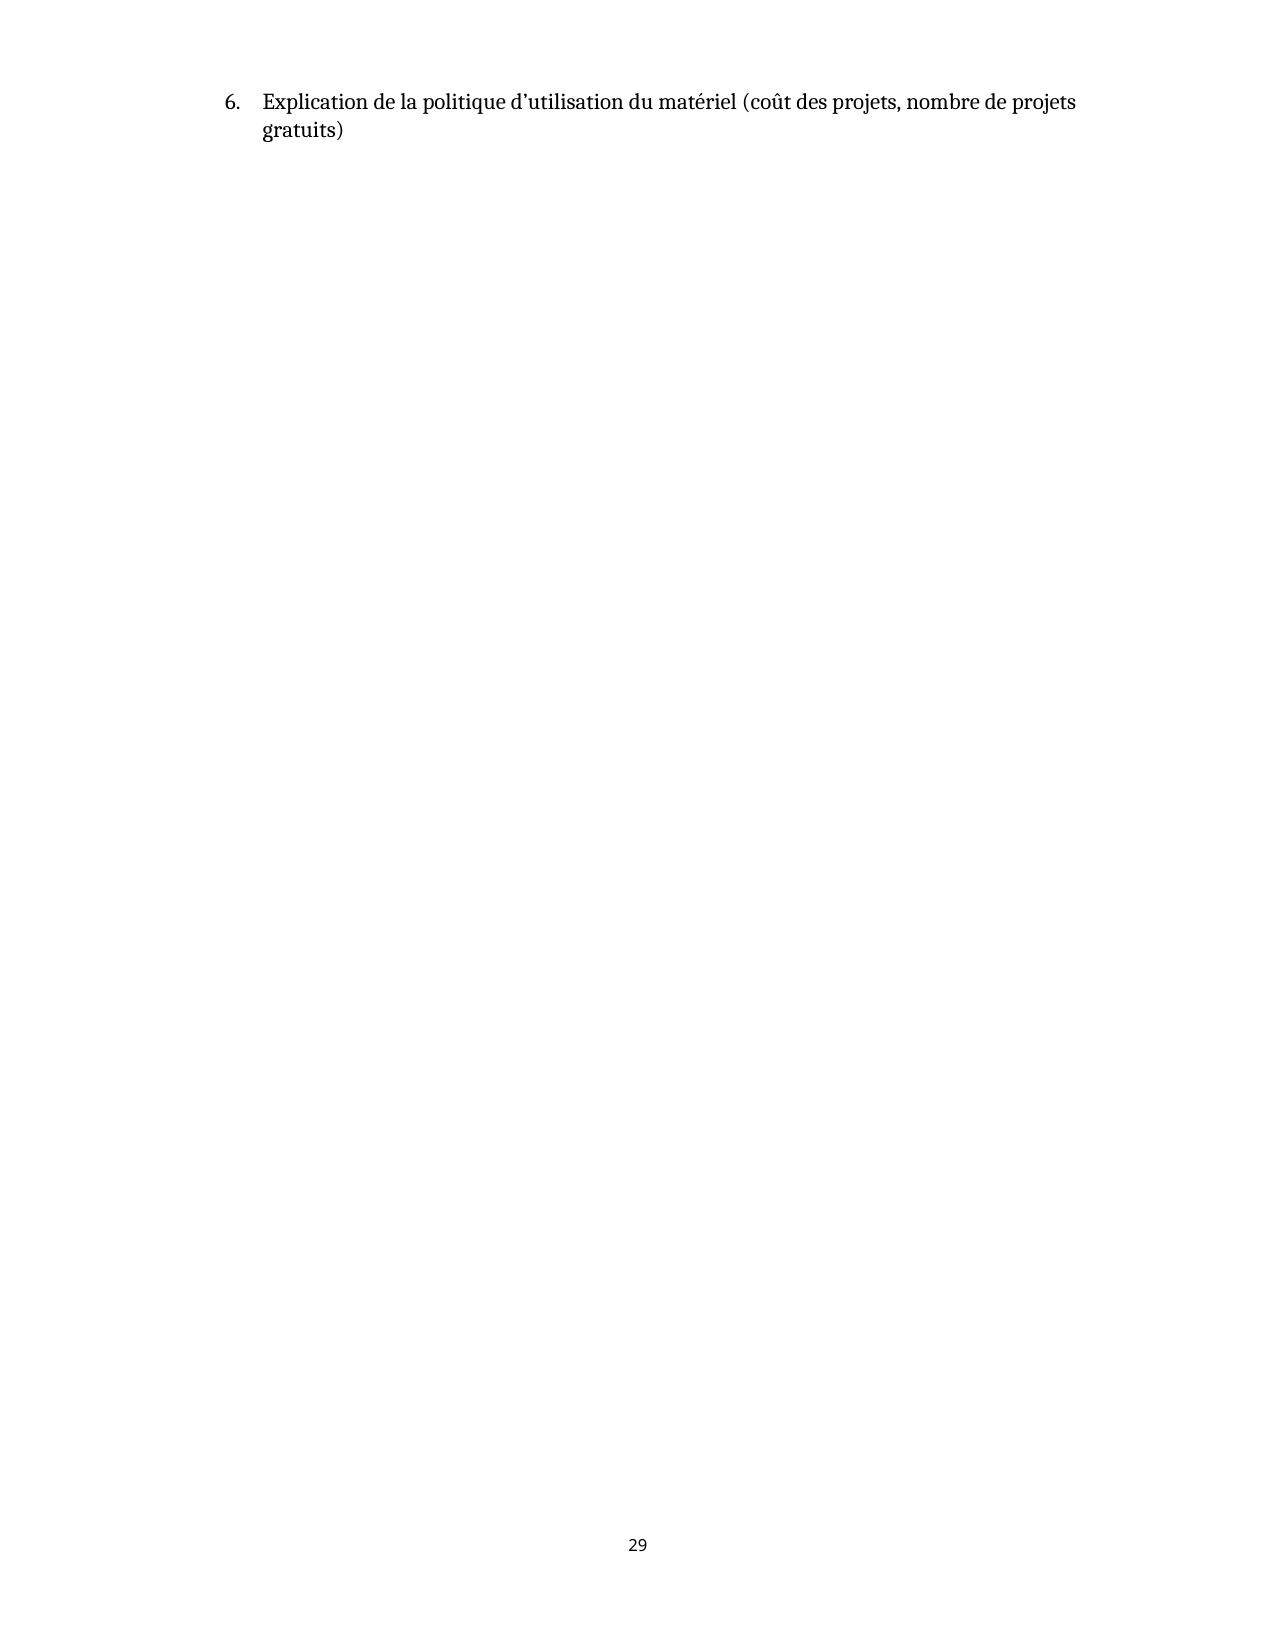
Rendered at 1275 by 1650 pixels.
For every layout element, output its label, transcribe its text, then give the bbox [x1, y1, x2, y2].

list Explication de la politique d’utilisation du matériel (coût des projets, nombre de projets gratuits) [225, 89, 1087, 143]
